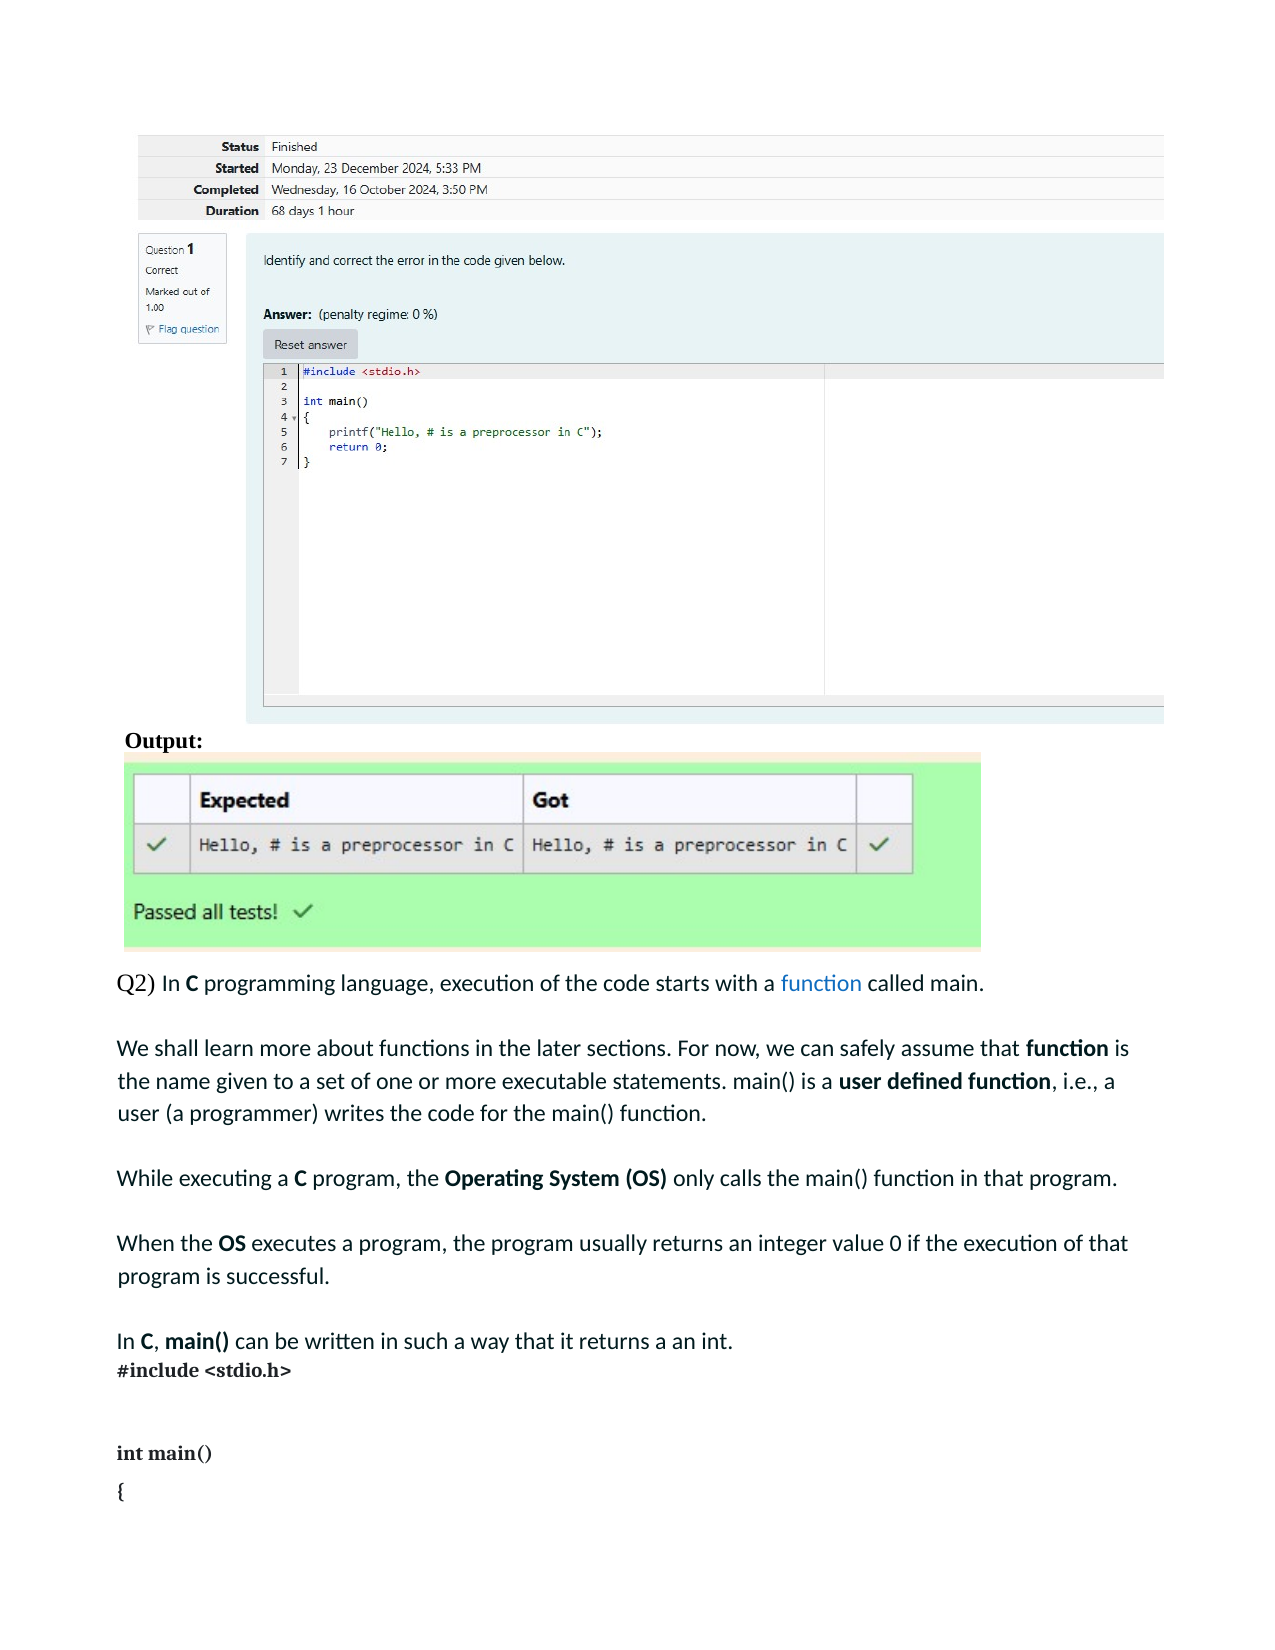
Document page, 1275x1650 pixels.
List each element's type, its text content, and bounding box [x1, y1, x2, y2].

text Q2) In C programming language, execution of the code starts with a function called main. [116, 968, 1161, 998]
picture [124, 123, 1164, 726]
text In C, main() can be written in such a way that it returns a an int. [116, 1326, 1161, 1355]
text { [116, 1480, 1163, 1504]
picture [124, 752, 981, 952]
text int main() [116, 1442, 1163, 1466]
text #include <stdio.h> [116, 1359, 1163, 1383]
text While executing a C program, the Operating System (OS) only calls the main() function in that program. [116, 1163, 1161, 1193]
text When the OS executes a program, the program usually returns an integer value 0 if the execution of that program is successful. [116, 1228, 1161, 1290]
text We shall learn more about functions in the later sections. For now, we can safely assume that function is the name given to a set of one or more executable statements. main() is a user defined function, i.e., a user (a programmer) writes the code for the main() function. [116, 1033, 1161, 1128]
